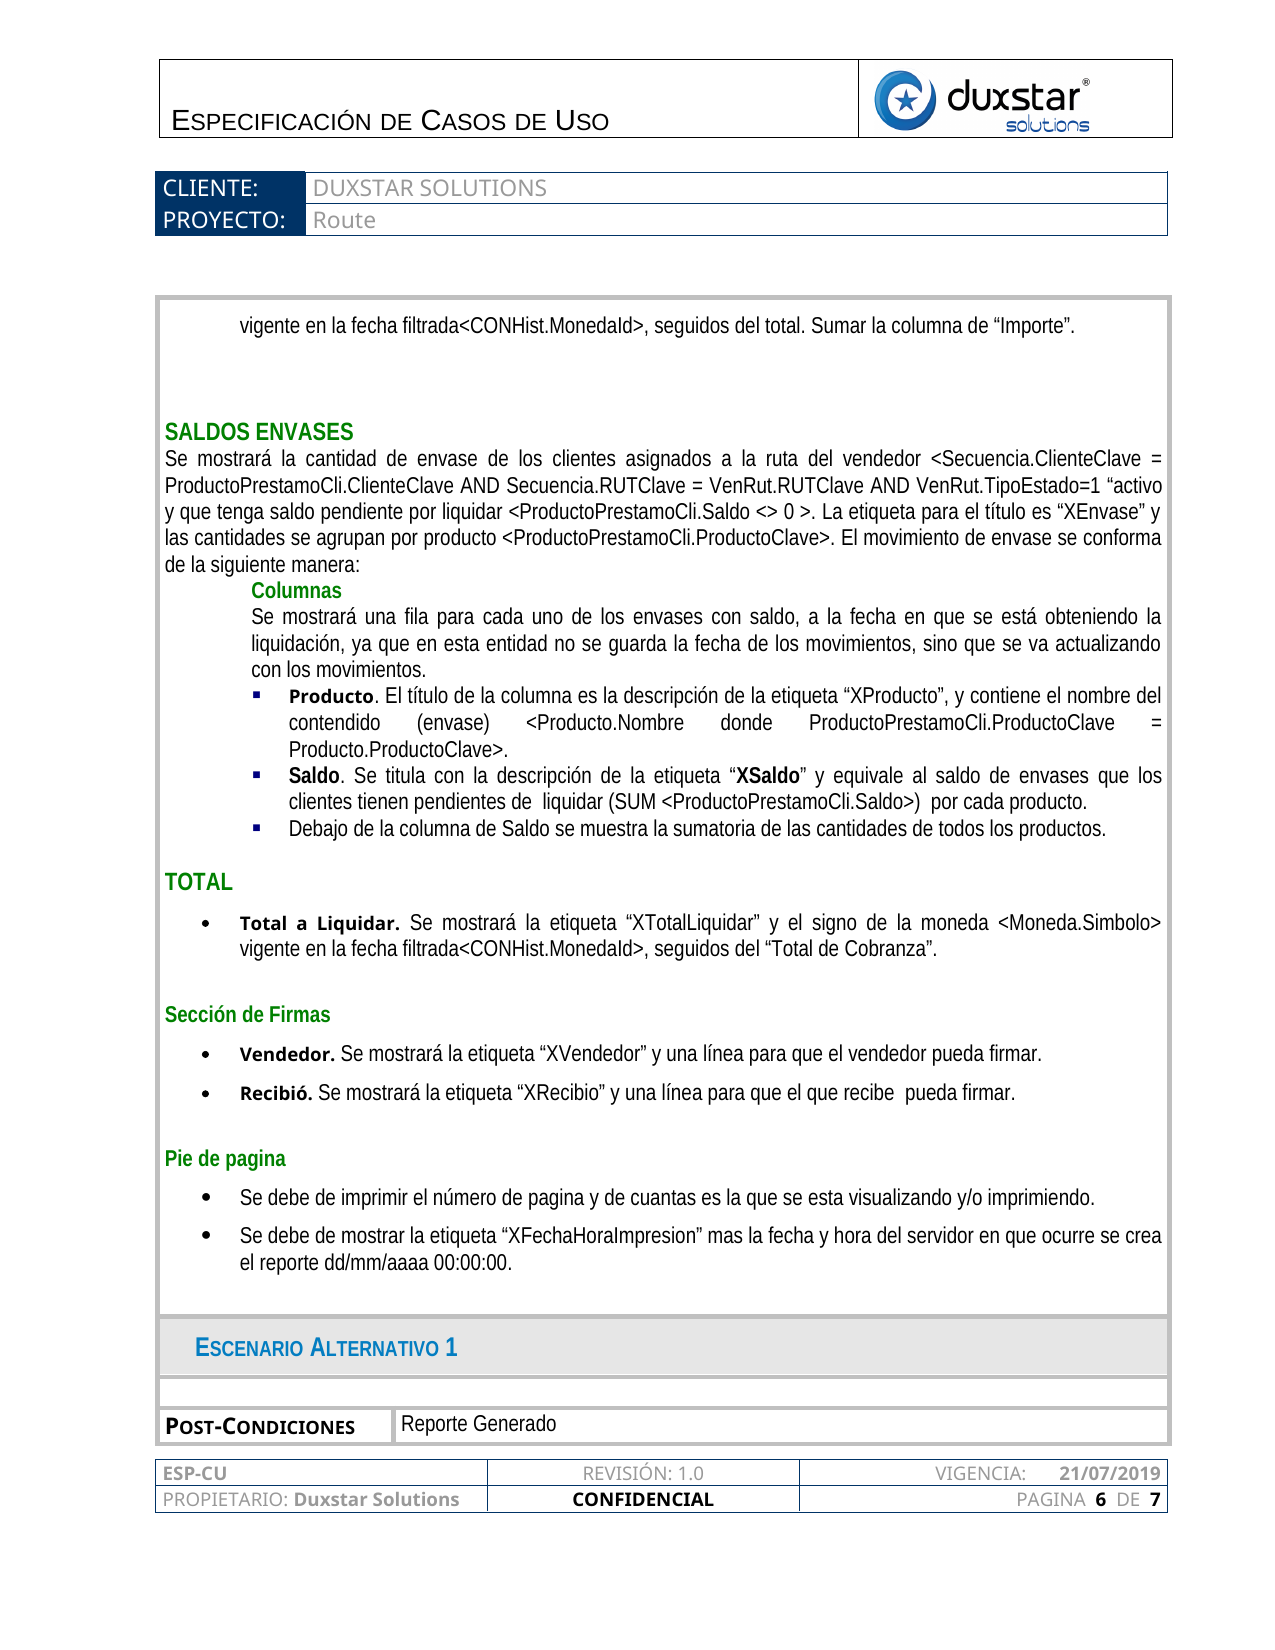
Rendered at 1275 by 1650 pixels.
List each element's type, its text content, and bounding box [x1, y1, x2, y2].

table_cell [160, 1379, 1167, 1406]
table_cell Reporte Generado [396, 1410, 1167, 1442]
picture [874, 60, 1090, 136]
table_cell Post-Condiciones [160, 1410, 391, 1442]
table_cell Escenario Alternativo 1 [160, 1319, 1167, 1374]
